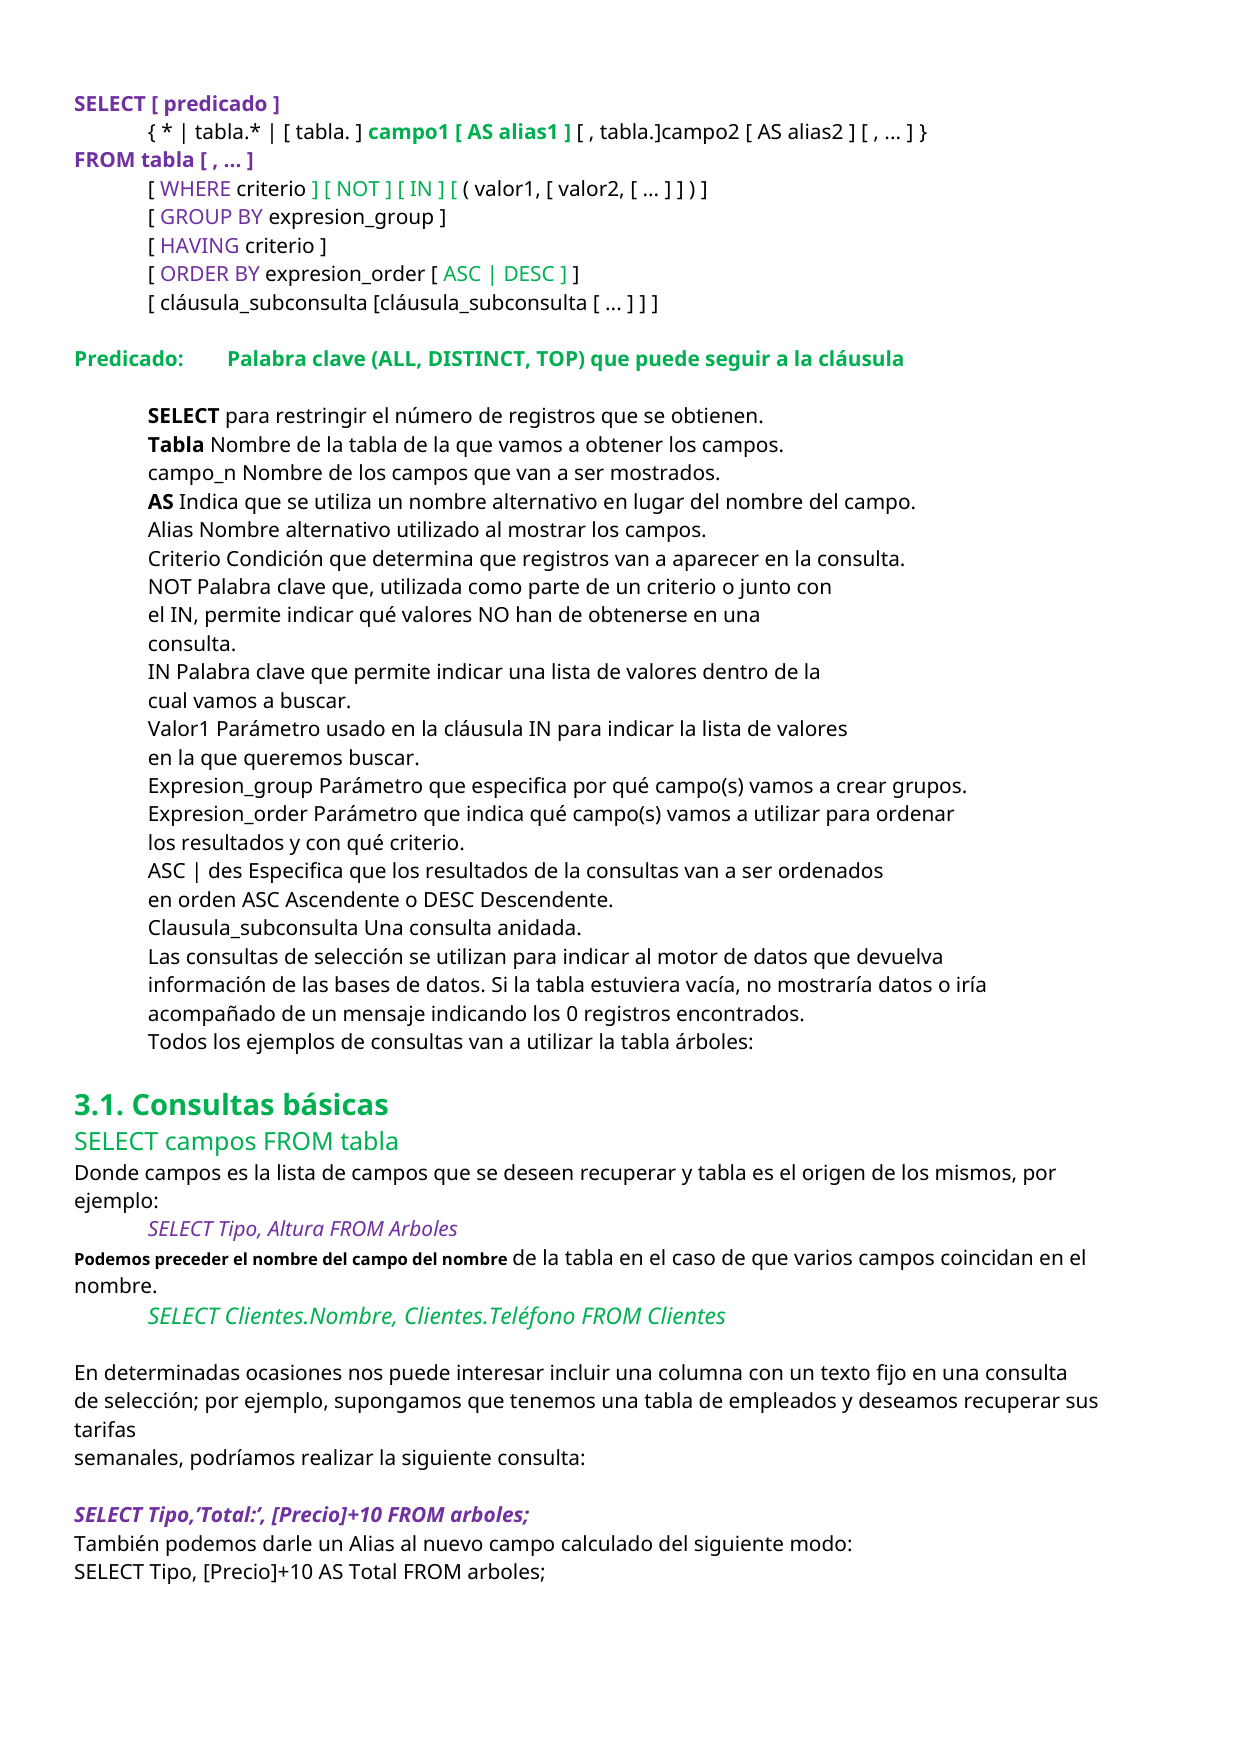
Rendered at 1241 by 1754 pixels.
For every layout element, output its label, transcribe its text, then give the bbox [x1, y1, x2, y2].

text acompañado de un mensaje indicando los 0 registros encontrados. [148, 999, 1137, 1027]
text Expresion_group Parámetro que especifica por qué campo(s) vamos a crear grupos. [148, 771, 1137, 799]
text Valor1 Parámetro usado en la cláusula IN para indicar la lista de valores [148, 714, 1137, 743]
text Expresion_order Parámetro que indica qué campo(s) vamos a utilizar para ordenar [148, 799, 1137, 828]
text 3.1. Consultas básicas [74, 1084, 1137, 1124]
text cual vamos a buscar. [148, 686, 1137, 714]
text consulta. [148, 629, 1137, 657]
text Clausula_subconsulta Una consulta anidada. [148, 913, 1137, 942]
text IN Palabra clave que permite indicar una lista de valores dentro de la [148, 657, 1137, 686]
text También podemos darle un Alias al nuevo campo calculado del siguiente modo: [74, 1529, 1137, 1557]
text Alias Nombre alternativo utilizado al mostrar los campos. [74, 515, 1137, 544]
text SELECT Tipo, Altura FROM Arboles [74, 1214, 1137, 1243]
text Criterio Condición que determina que registros van a aparecer en la consulta. [74, 544, 1137, 572]
text SELECT Tipo, [Precio]+10 AS Total FROM arboles; [74, 1557, 1137, 1586]
text [ HAVING criterio ] [74, 231, 1137, 259]
text AS Indica que se utiliza un nombre alternativo en lugar del nombre del campo. [74, 487, 1137, 515]
text [ cláusula_subconsulta [cláusula_subconsulta [ ... ] ] ] [74, 288, 1137, 316]
text de selección; por ejemplo, supongamos que tenemos una tabla de empleados y deseamos recuperar sus tarifas [74, 1387, 1137, 1443]
text el IN, permite indicar qué valores NO han de obtenerse en una [148, 601, 1137, 629]
text Predicado: Palabra clave (ALL, DISTINCT, TOP) que puede seguir a la cláusula [74, 344, 1137, 373]
text SELECT Tipo,’Total:’, [Precio]+10 FROM arboles; [74, 1500, 1137, 1529]
text [ WHERE criterio ] [ NOT ] [ IN ] [ ( valor1, [ valor2, [ ... ] ] ) ] [74, 174, 1137, 202]
text semanales, podríamos realizar la siguiente consulta: [74, 1443, 1137, 1472]
text información de las bases de datos. Si la tabla estuviera vacía, no mostraría datos o iría [148, 970, 1137, 999]
text En determinadas ocasiones nos puede interesar incluir una columna con un texto fijo en una consulta [74, 1358, 1137, 1387]
text Podemos preceder el nombre del campo del nombre de la tabla en el caso de que varios campos coincidan en el nombre. [74, 1243, 1137, 1300]
text Todos los ejemplos de consultas van a utilizar la tabla árboles: [148, 1027, 1137, 1056]
text en la que queremos buscar. [148, 743, 1137, 771]
text Tabla Nombre de la tabla de la que vamos a obtener los campos. [74, 430, 1137, 458]
text [ GROUP BY expresion_group ] [74, 202, 1137, 231]
text ASC | des Especifica que los resultados de la consultas van a ser ordenados [148, 856, 1137, 885]
text FROM tabla [ , ... ] [74, 146, 1137, 174]
text SELECT [ predicado ] [74, 89, 1137, 117]
text NOT Palabra clave que, utilizada como parte de un criterio o junto con [74, 572, 1137, 601]
text SELECT Clientes.Nombre, Clientes.Teléfono FROM Clientes [74, 1300, 1137, 1331]
text SELECT para restringir el número de registros que se obtienen. [74, 401, 1137, 430]
text en orden ASC Ascendente o DESC Descendente. [148, 885, 1137, 913]
text [ ORDER BY expresion_order [ ASC | DESC ] ] [74, 259, 1137, 288]
text los resultados y con qué criterio. [148, 828, 1137, 856]
text Donde campos es la lista de campos que se deseen recuperar y tabla es el origen de los mismos, por ejemplo: [74, 1158, 1137, 1214]
text { * | tabla.* | [ tabla. ] campo1 [ AS alias1 ] [ , tabla.]campo2 [ AS alias2 ] [ , ... ] } [74, 117, 1137, 146]
text Las consultas de selección se utilizan para indicar al motor de datos que devuelva [148, 942, 1137, 970]
text SELECT campos FROM tabla [74, 1124, 1137, 1158]
text campo_n Nombre de los campos que van a ser mostrados. [74, 458, 1137, 487]
